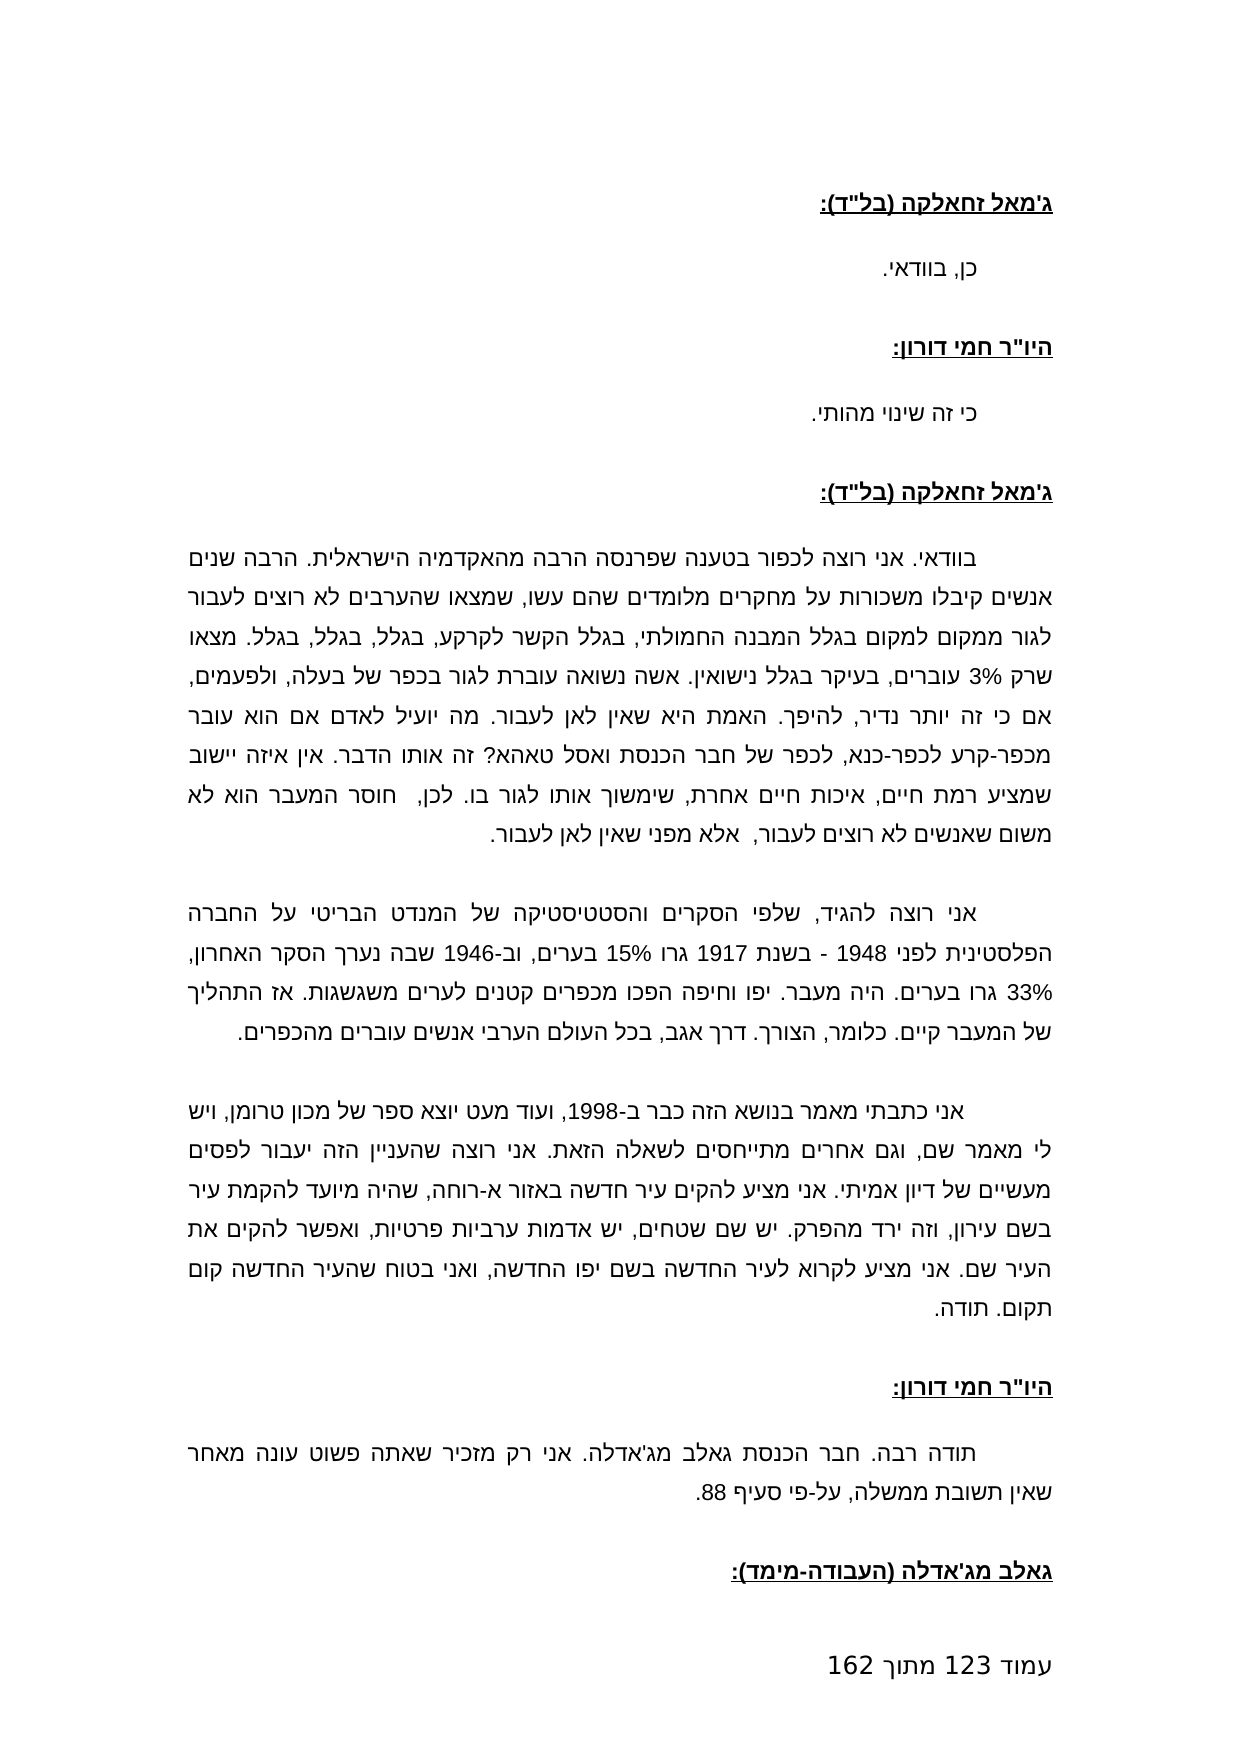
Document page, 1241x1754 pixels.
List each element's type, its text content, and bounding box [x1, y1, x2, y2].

text בוודאי. אני רוצה לכפור בטענה שפרנסה הרבה מהאקדמיה הישראלית. הרבה שנים אנשים קיבלו משכורות על מחקרים מלומדים שהם עשו, שמצאו שהערבים לא רוצים לעבור לגור ממקום למקום בגלל המבנה החמולתי, בגלל הקשר לקרקע, בגלל, בגלל, בגלל. מצאו שרק 3% עוברים, בעיקר בגלל נישואין. אשה נשואה עוברת לגור בכפר של בעלה, ולפעמים, אם כי זה יותר נדיר, להיפך. האמת היא שאין לאן לעבור. מה יועיל לאדם אם הוא עובר מכפר-קרע לכפר-כנא, לכפר של חבר הכנסת ואסל טאהא? זה אותו הדבר. אין איזה יישוב שמציע רמת חיים, איכות חיים אחרת, שימשוך אותו לגור בו. לכן, חוסר המעבר הוא לא משום שאנשים לא רוצים לעבור, אלא מפני שאין לאן לעבור. [187, 545, 1053, 848]
text גאלב מג'אדלה (העבודה-מימד): [187, 1558, 1053, 1584]
text כי זה שינוי מהותי. [187, 400, 1053, 426]
text היו"ר חמי דורון: [187, 1374, 1053, 1400]
text תודה רבה. חבר הכנסת גאלב מג'אדלה. אני רק מזכיר שאתה פשוט עונה מאחר שאין תשובת ממשלה, על-פי סעיף 88. [187, 1440, 1053, 1506]
text ג'מאל זחאלקה (בל"ד): [187, 479, 1053, 505]
text ג'מאל זחאלקה (בל"ד): [187, 189, 1053, 216]
text אני רוצה להגיד, שלפי הסקרים והסטטיסטיקה של המנדט הבריטי על החברה הפלסטינית לפני 1948 - בשנת 1917 גרו 15% בערים, וב-1946 שבה נערך הסקר האחרון, 33% גרו בערים. היה מעבר. יפו וחיפה הפכו מכפרים קטנים לערים משגשגות. אז התהליך של המעבר קיים. כלומר, הצורך. דרך אגב, בכל העולם הערבי אנשים עוברים מהכפרים. [187, 900, 1053, 1045]
text כן, בוודאי. [187, 255, 1053, 282]
text היו"ר חמי דורון: [187, 334, 1053, 361]
text אני כתבתי מאמר בנושא הזה כבר ב-1998, ועוד מעט יוצא ספר של מכון טרומן, ויש לי מאמר שם, וגם אחרים מתייחסים לשאלה הזאת. אני רוצה שהעניין הזה יעבור לפסים מעשיים של דיון אמיתי. אני מציע להקים עיר חדשה באזור א-רוחה, שהיה מיועד להקמת עיר בשם עירון, וזה ירד מהפרק. יש שם שטחים, יש אדמות ערביות פרטיות, ואפשר להקים את העיר שם. אני מציע לקרוא לעיר החדשה בשם יפו החדשה, ואני בטוח שהעיר החדשה קום תקום. תודה. [187, 1098, 1053, 1321]
